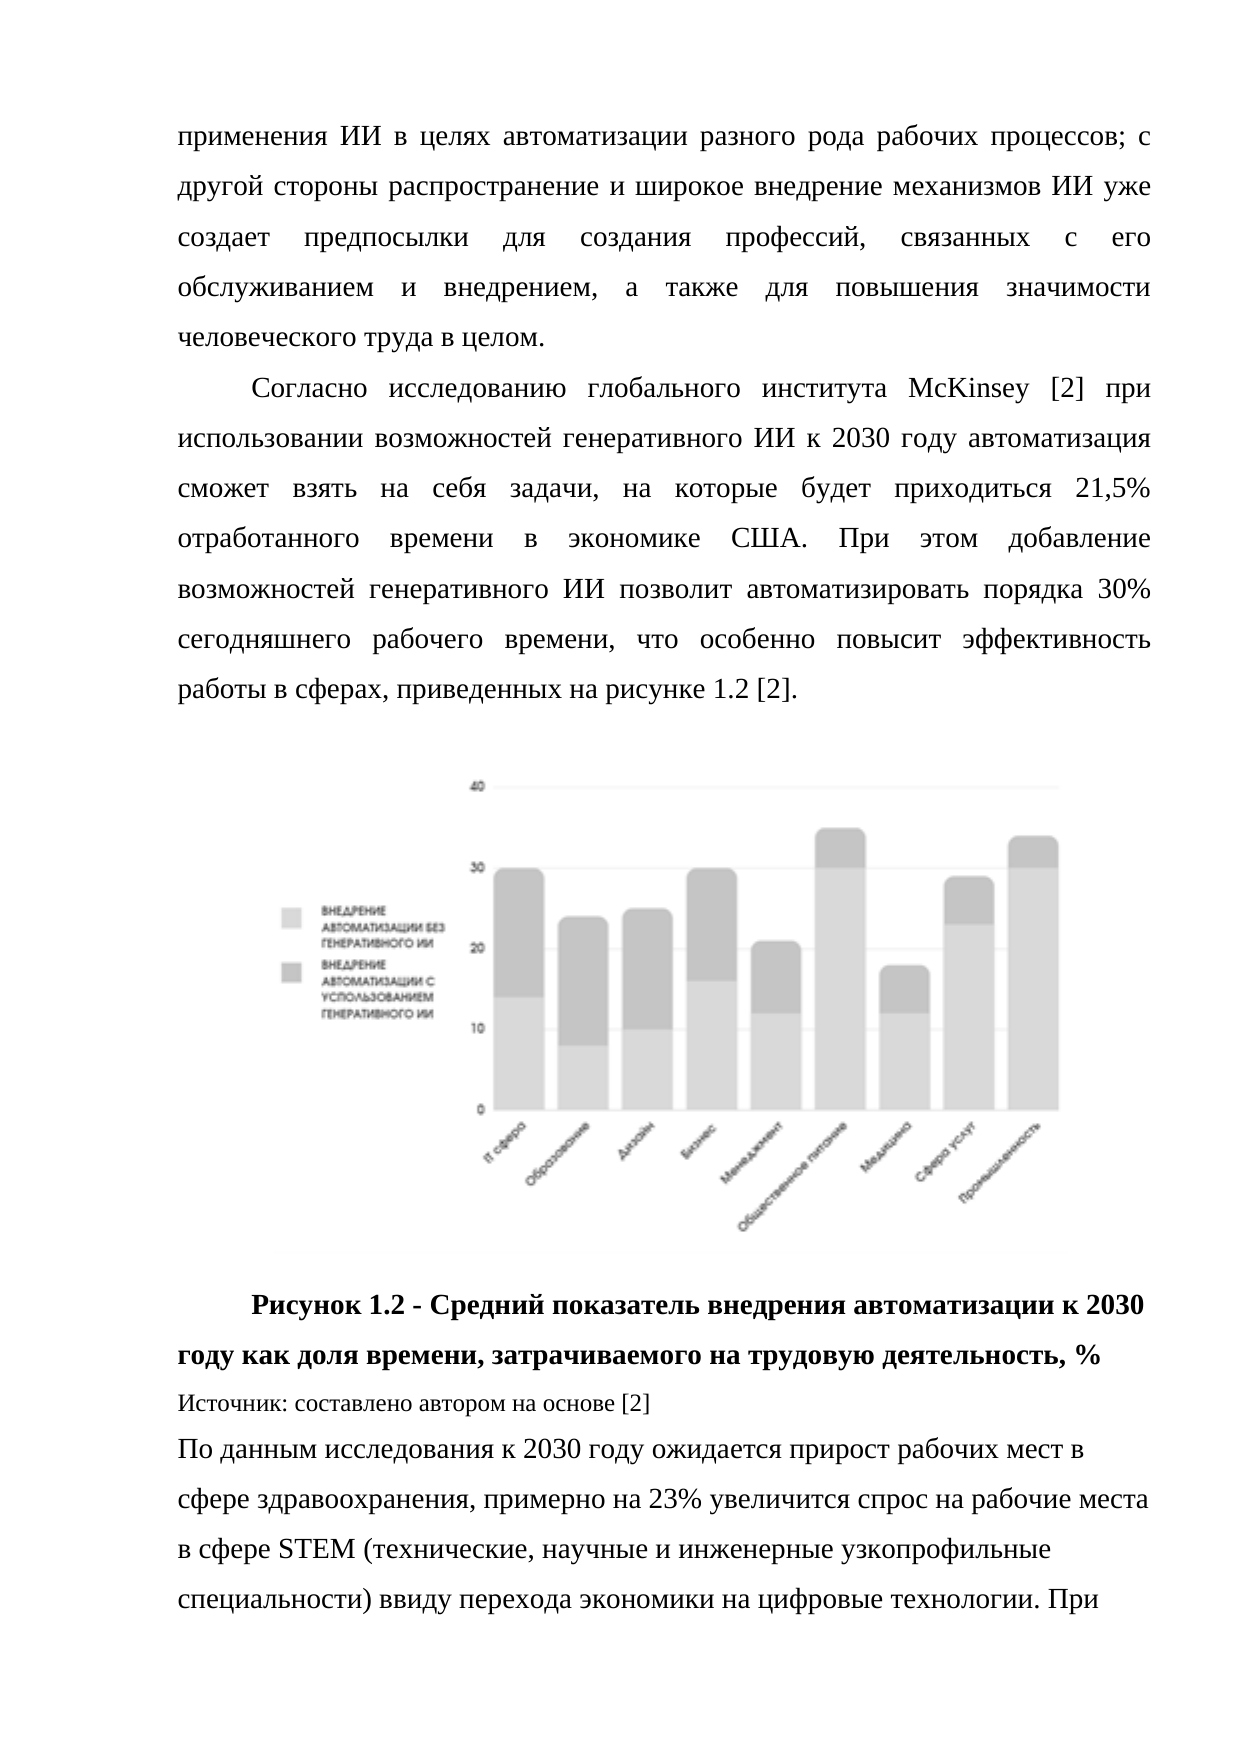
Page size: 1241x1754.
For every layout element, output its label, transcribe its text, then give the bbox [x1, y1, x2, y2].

text Источник: составлено автором на основе [2] [177, 1388, 1152, 1416]
text Согласно исследованию глобального института McKinsey [2] при использовании возможностей генеративного ИИ к 2030 году автоматизация сможет взять на себя задачи, на которые будет приходиться 21,5% отработанного времени в экономике США. При этом добавление возможностей генеративного ИИ позволит автоматизировать порядка 30% сегодняшнего рабочего времени, что особенно повысит эффективность работы в сферах, приведенных на рисунке 1.2 [2]. [177, 370, 1152, 705]
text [177, 1431, 1152, 1615]
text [177, 118, 1152, 353]
picture [272, 758, 1069, 1254]
